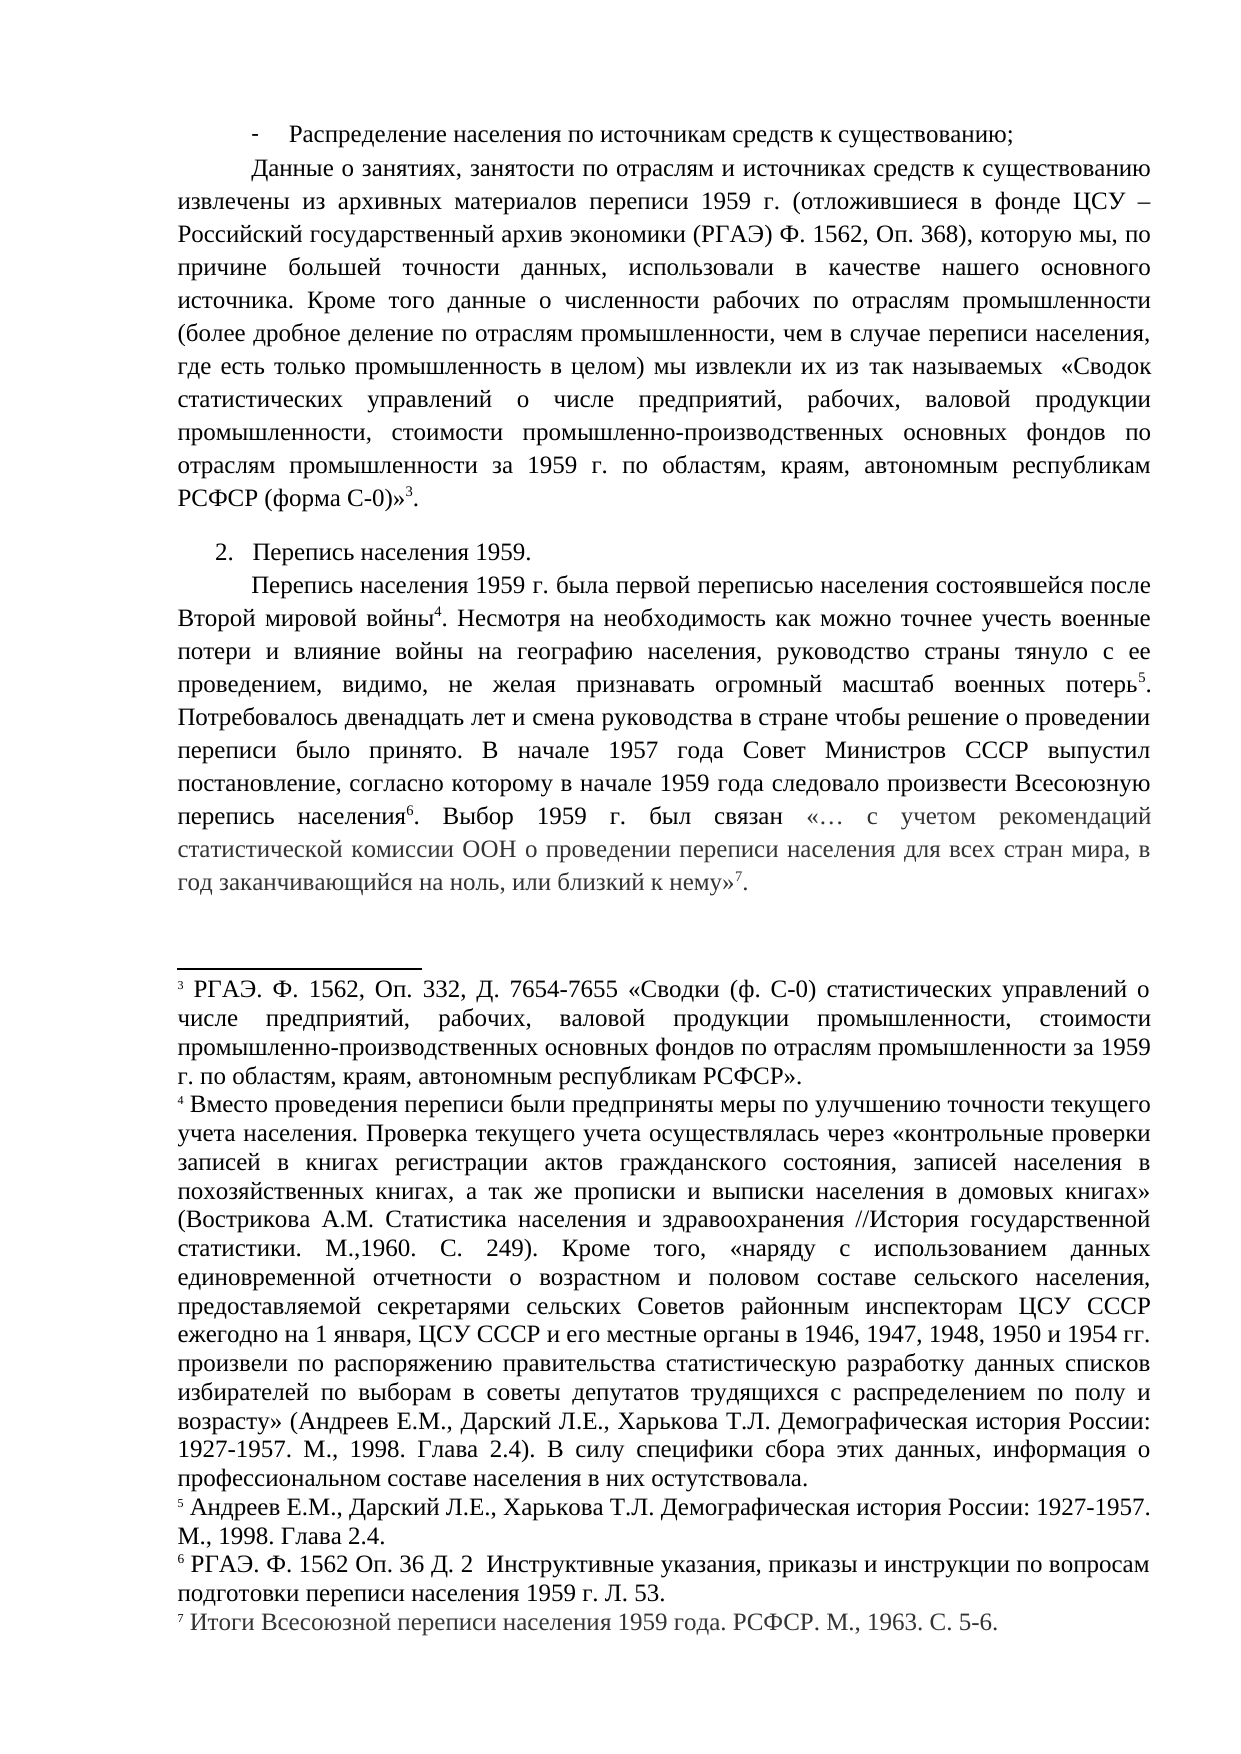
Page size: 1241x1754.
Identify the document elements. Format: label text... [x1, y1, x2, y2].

list Перепись населения 1959. [215, 537, 1152, 566]
list Распределение населения по источникам средств к существованию; [251, 118, 1152, 149]
text Перепись населения 1959 г. была первой переписью населения состоявшейся после Второй мировой войны. Несмотря на необходимость как можно точнее учесть военные потери и влияние войны на географию населения, руководство страны тянуло с ее проведением, видимо, не желая признавать огромный масштаб военных потерь. Потребовалось двенадцать лет и смена руководства в стране чтобы решение о проведении переписи было принято. В начале 1957 года Совет Министров СССР выпустил постановление, согласно которому в начале 1959 года следовало произвести Всесоюзную перепись населения. Выбор 1959 г. был связан «… с учетом рекомендаций статистической комиссии ООН о проведении переписи населения для всех стран мира, в год заканчивающийся на ноль, или близкий к нему». [177, 570, 1152, 834]
text Данные о занятиях, занятости по отраслям и источниках средств к существованию извлечены из архивных материалов переписи 1959 г. (отложившиеся в фонде ЦСУ – Российский государственный архив экономики (РГАЭ) Ф. 1562, Оп. 368), которую мы, по причине большей точности данных, использовали в качестве нашего основного источника. Кроме того данные о численности рабочих по отраслям промышленности (более дробное деление по отраслям промышленности, чем в случае переписи населения, где есть только промышленность в целом) мы извлекли их из так называемых «Сводок статистических управлений о числе предприятий, рабочих, валовой продукции промышленности, стоимости промышленно-производственных основных фондов по отраслям промышленности за 1959 г. по областям, краям, автономным республикам РСФСР (форма С-0)». [177, 153, 1152, 512]
